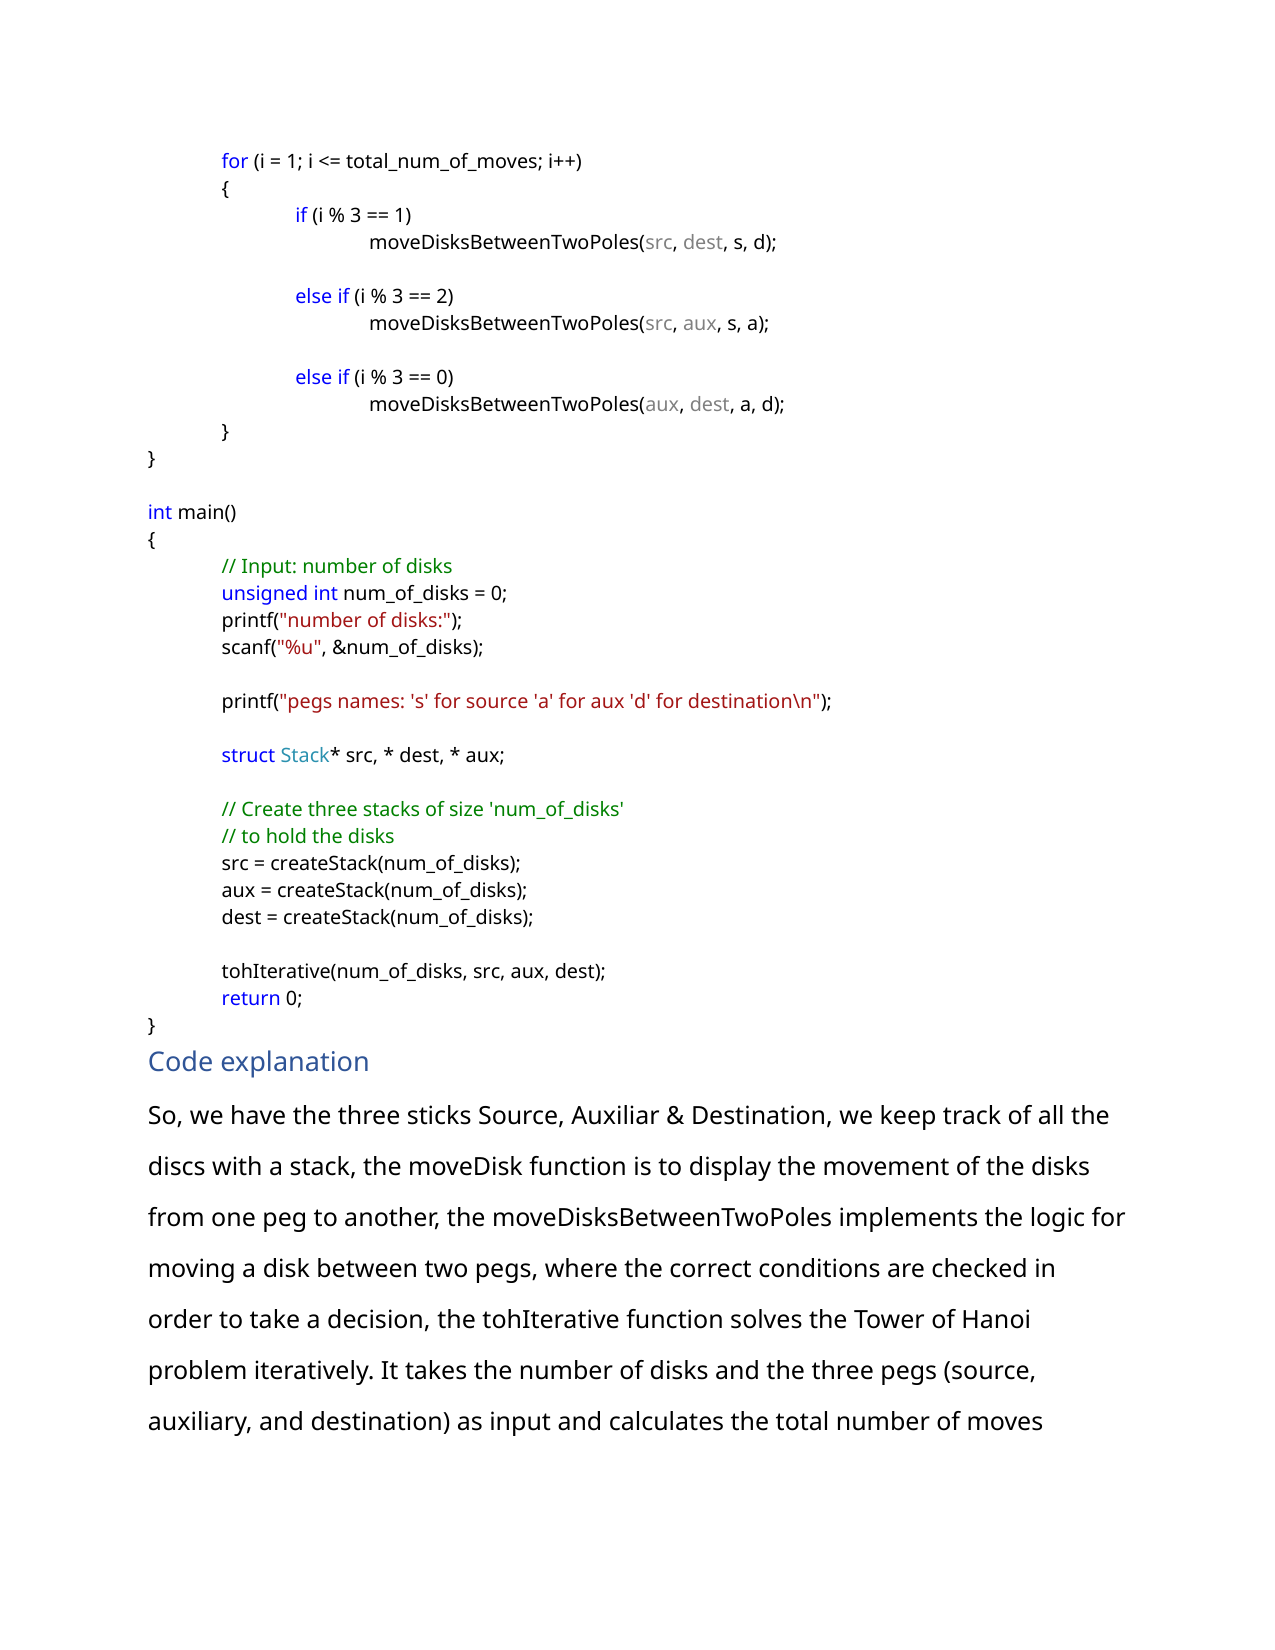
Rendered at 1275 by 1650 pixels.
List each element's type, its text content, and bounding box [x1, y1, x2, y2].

text // Create three stacks of size 'num_of_disks' [148, 795, 1127, 822]
text moveDisksBetweenTwoPoles(src, aux, s, a); [148, 309, 1127, 337]
text { [148, 175, 1127, 202]
text struct Stack* src, * dest, * aux; [148, 741, 1127, 768]
subtitle Code explanation [148, 1042, 1127, 1079]
text else if (i % 3 == 0) [148, 363, 1127, 391]
text for (i = 1; i <= total_num_of_moves; i++) [148, 148, 1127, 175]
text } [148, 1011, 1127, 1038]
text scanf("%u", &num_of_disks); [148, 633, 1127, 660]
text { [148, 525, 1127, 552]
text moveDisksBetweenTwoPoles(aux, dest, a, d); [148, 391, 1127, 417]
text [148, 1097, 1127, 1438]
text return 0; [148, 984, 1127, 1011]
text aux = createStack(num_of_disks); [148, 876, 1127, 903]
text // Input: number of disks [148, 552, 1127, 579]
text dest = createStack(num_of_disks); [148, 903, 1127, 930]
text printf("pegs names: 's' for source 'a' for aux 'd' for destination\n"); [148, 687, 1127, 714]
text tohIterative(num_of_disks, src, aux, dest); [148, 957, 1127, 984]
text moveDisksBetweenTwoPoles(src, dest, s, d); [148, 229, 1127, 256]
text int main() [148, 498, 1127, 525]
text else if (i % 3 == 2) [148, 283, 1127, 309]
text } [148, 444, 1127, 471]
text printf("number of disks:"); [148, 606, 1127, 633]
text } [148, 417, 1127, 444]
text src = createStack(num_of_disks); [148, 849, 1127, 876]
text unsigned int num_of_disks = 0; [148, 579, 1127, 606]
text if (i % 3 == 1) [148, 202, 1127, 229]
text // to hold the disks [148, 822, 1127, 849]
